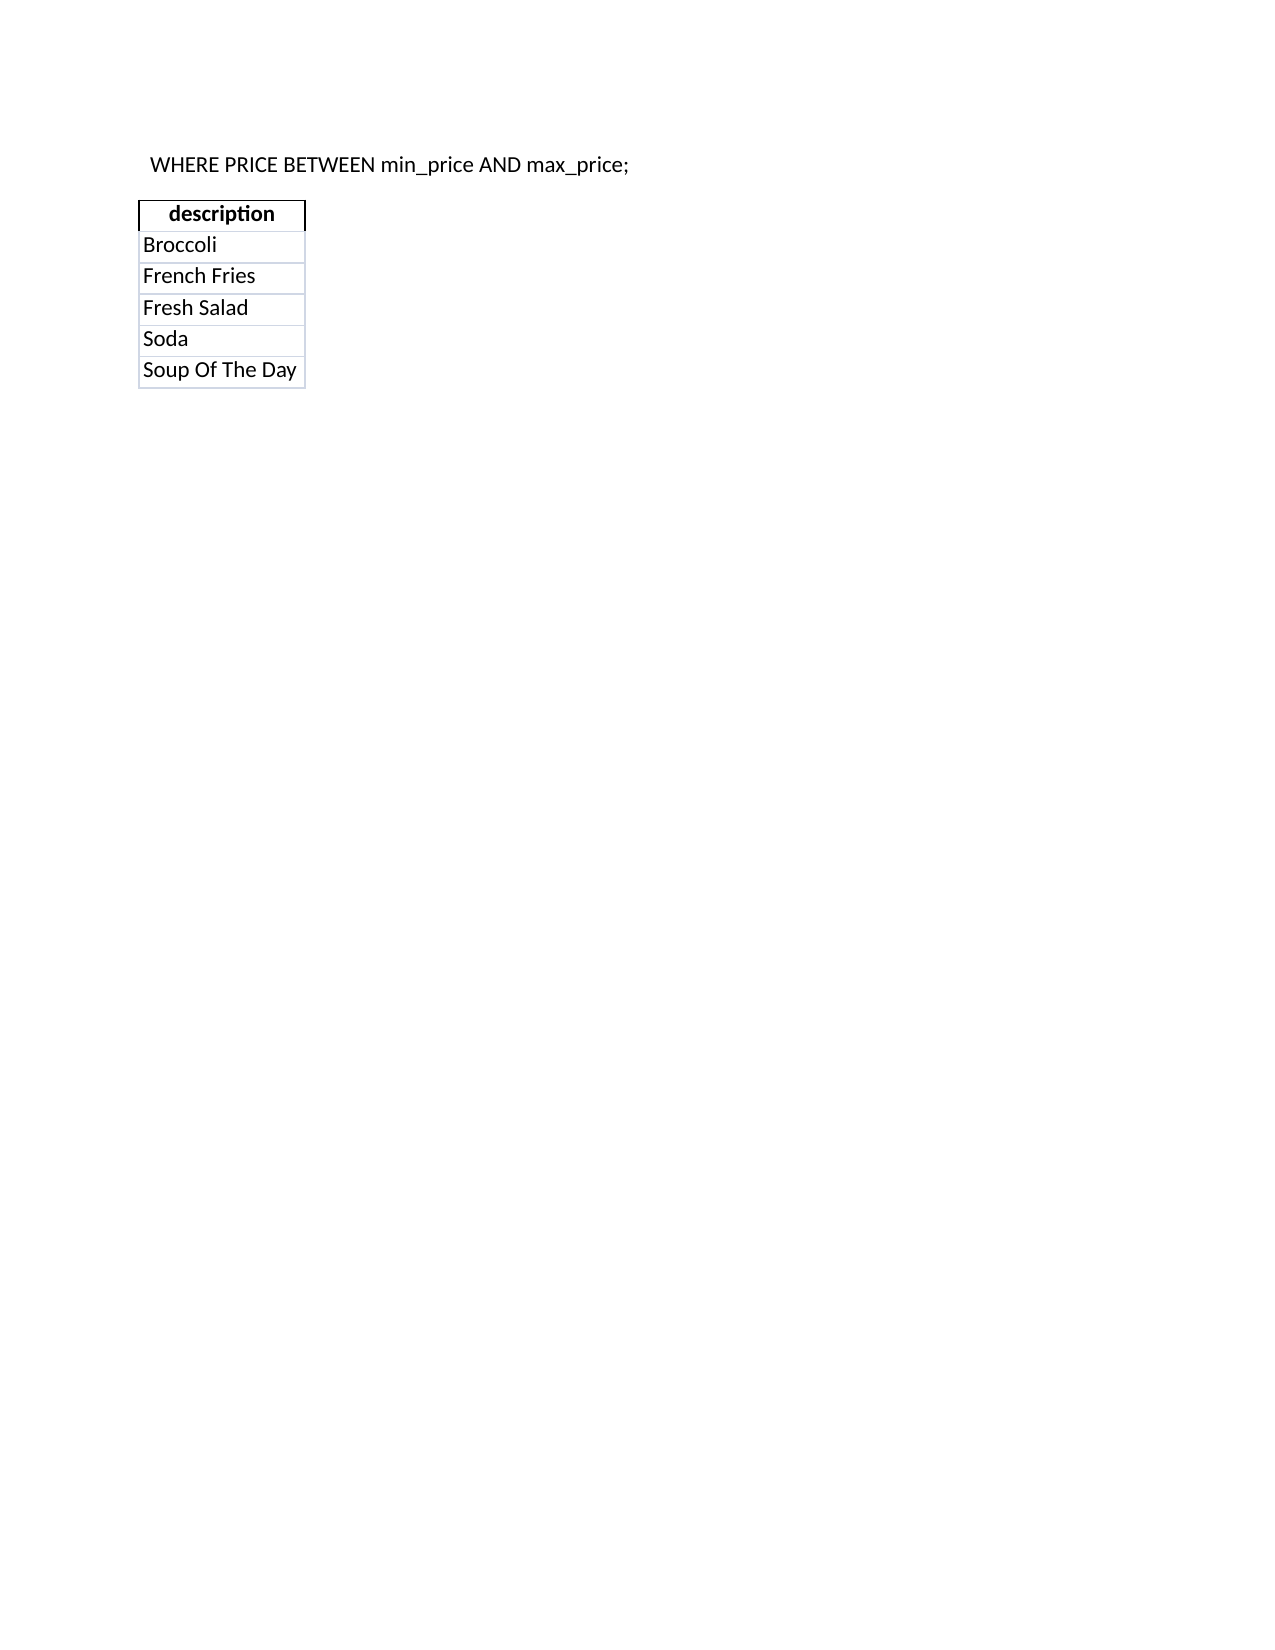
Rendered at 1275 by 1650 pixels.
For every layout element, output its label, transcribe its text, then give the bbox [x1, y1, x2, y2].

table_cell Fresh Salad [140, 295, 304, 324]
table_cell French Fries [140, 264, 304, 293]
table_header description [140, 201, 304, 231]
table_cell Broccoli [140, 232, 304, 262]
table_cell Soda [140, 326, 304, 356]
table_cell Soup Of The Day [140, 357, 304, 387]
text WHERE PRICE BETWEEN min_price AND max_price; [150, 150, 1125, 179]
